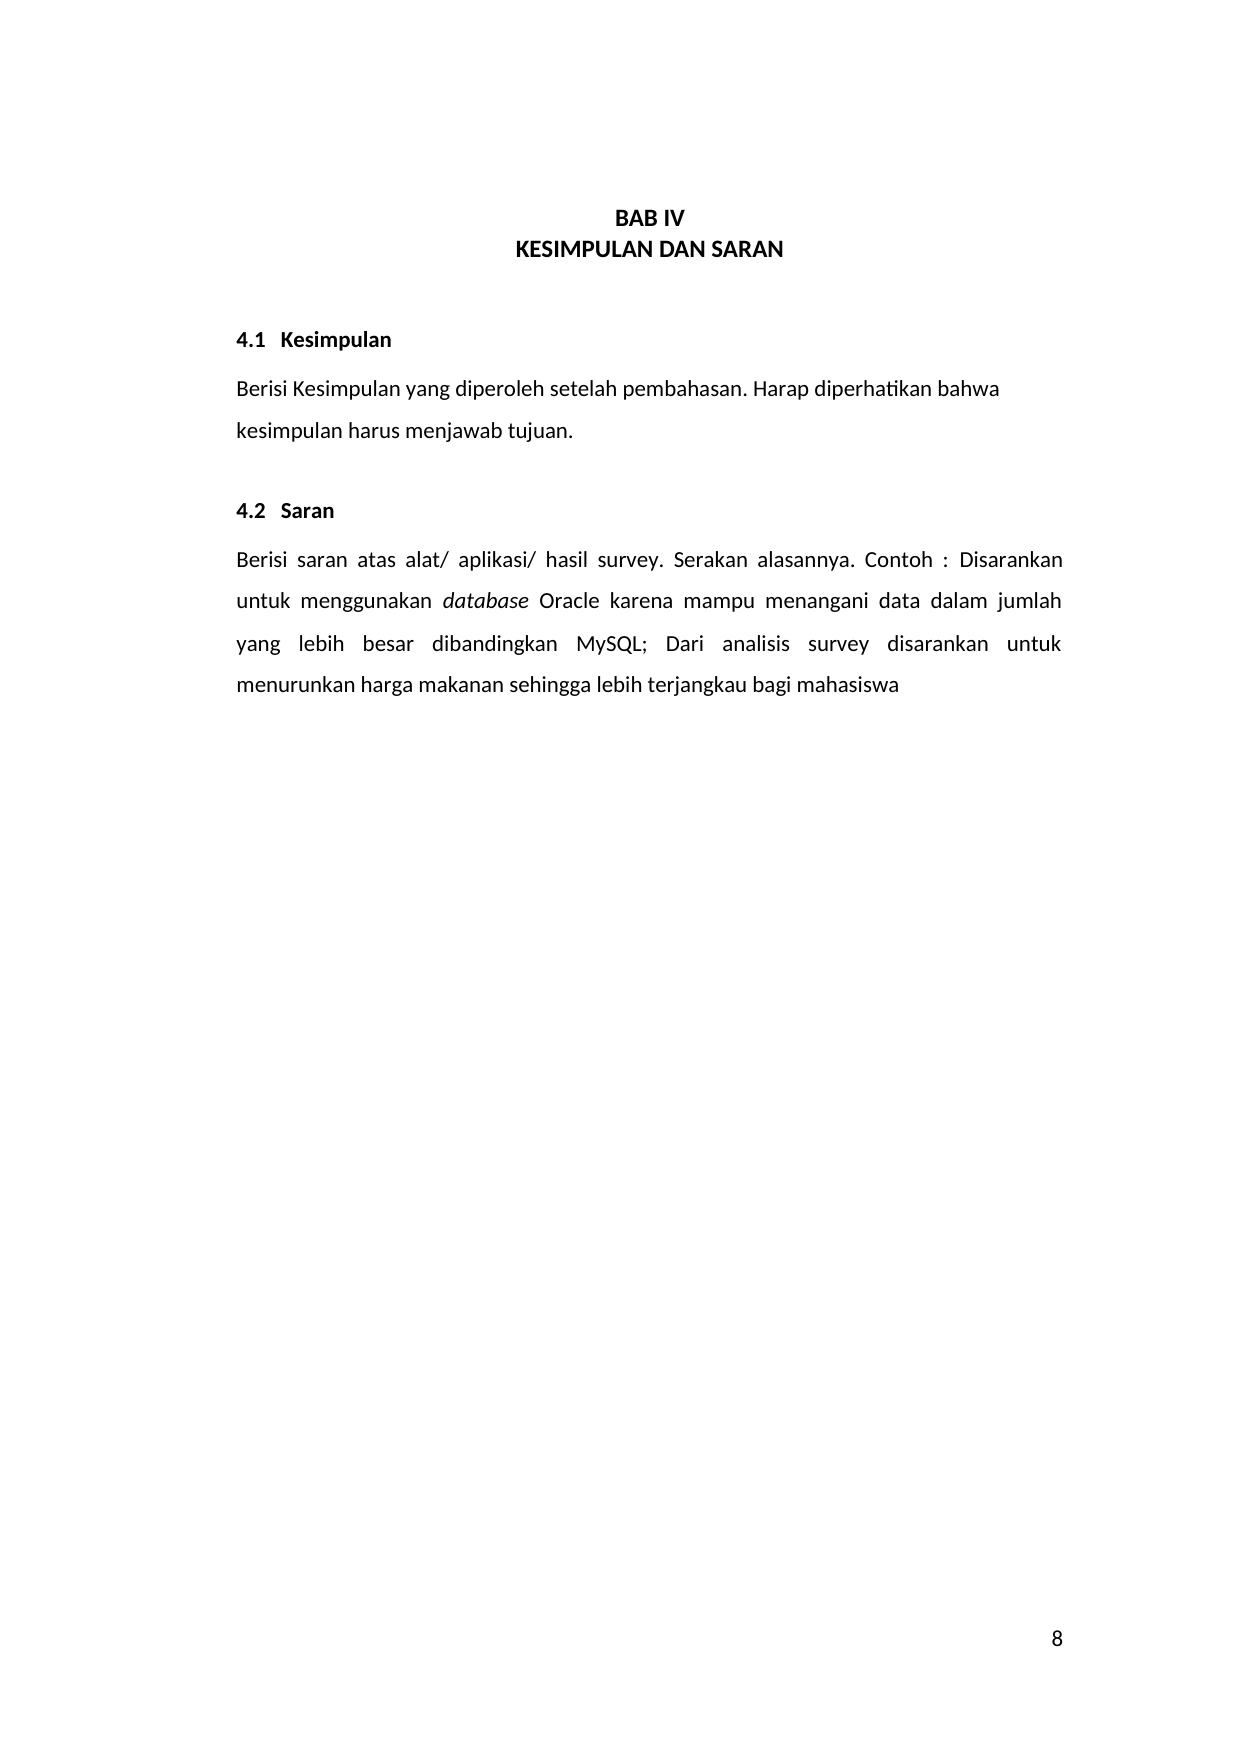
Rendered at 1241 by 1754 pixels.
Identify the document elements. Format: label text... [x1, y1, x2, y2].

list Kesimpulan [236, 326, 1063, 353]
text Berisi saran atas alat/ aplikasi/ hasil survey. Serakan alasannya. Contoh : Disarankan untuk menggunakan database Oracle karena mampu menangani data dalam jumlah yang lebih besar dibandingkan MySQL; Dari analisis survey disarankan untuk menurunkan harga makanan sehingga lebih terjangkau bagi mahasiswa [236, 545, 1063, 699]
list Saran [236, 496, 1063, 524]
text Berisi Kesimpulan yang diperoleh setelah pembahasan. Harap diperhatikan bahwa kesimpulan harus menjawab tujuan. [236, 374, 1063, 444]
subtitle BAB IV KESIMPULAN DAN SARAN [236, 202, 1063, 263]
